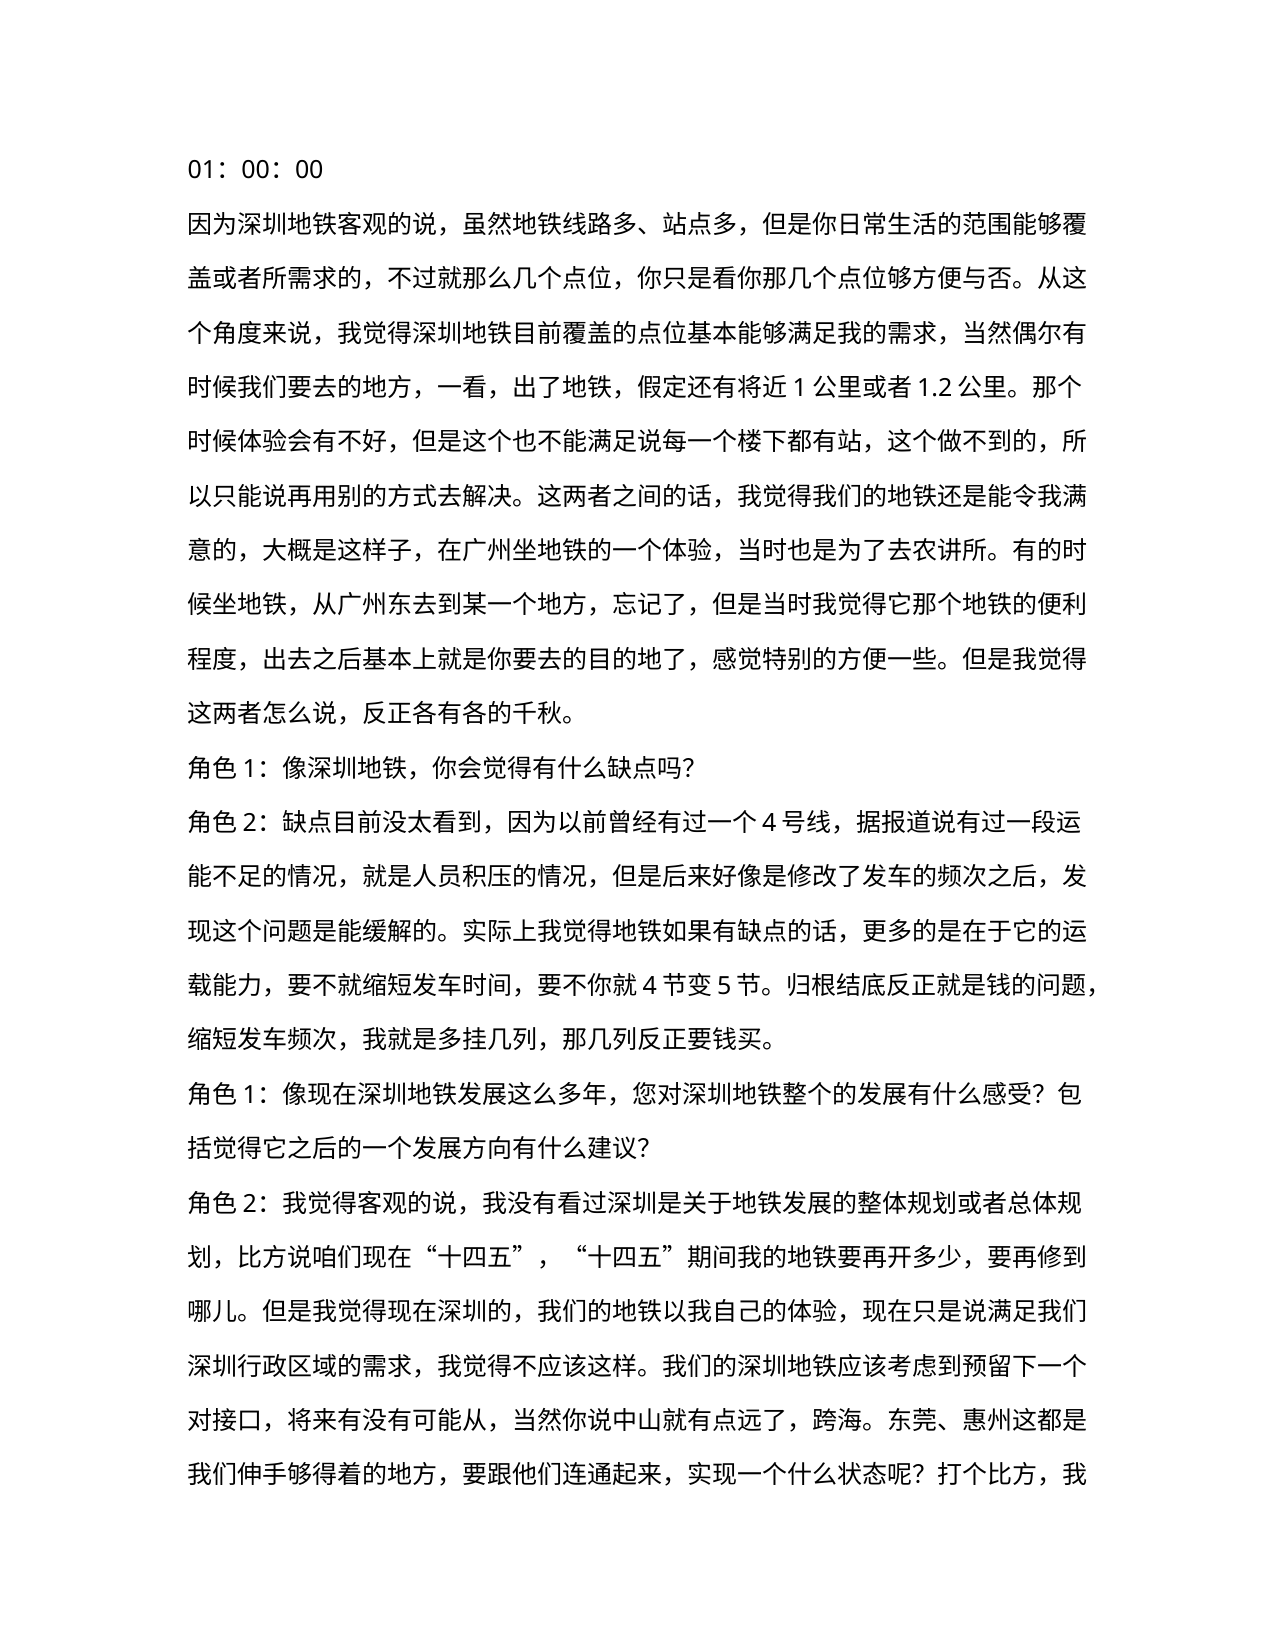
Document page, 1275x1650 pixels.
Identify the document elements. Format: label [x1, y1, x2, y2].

text [187, 150, 1087, 1491]
